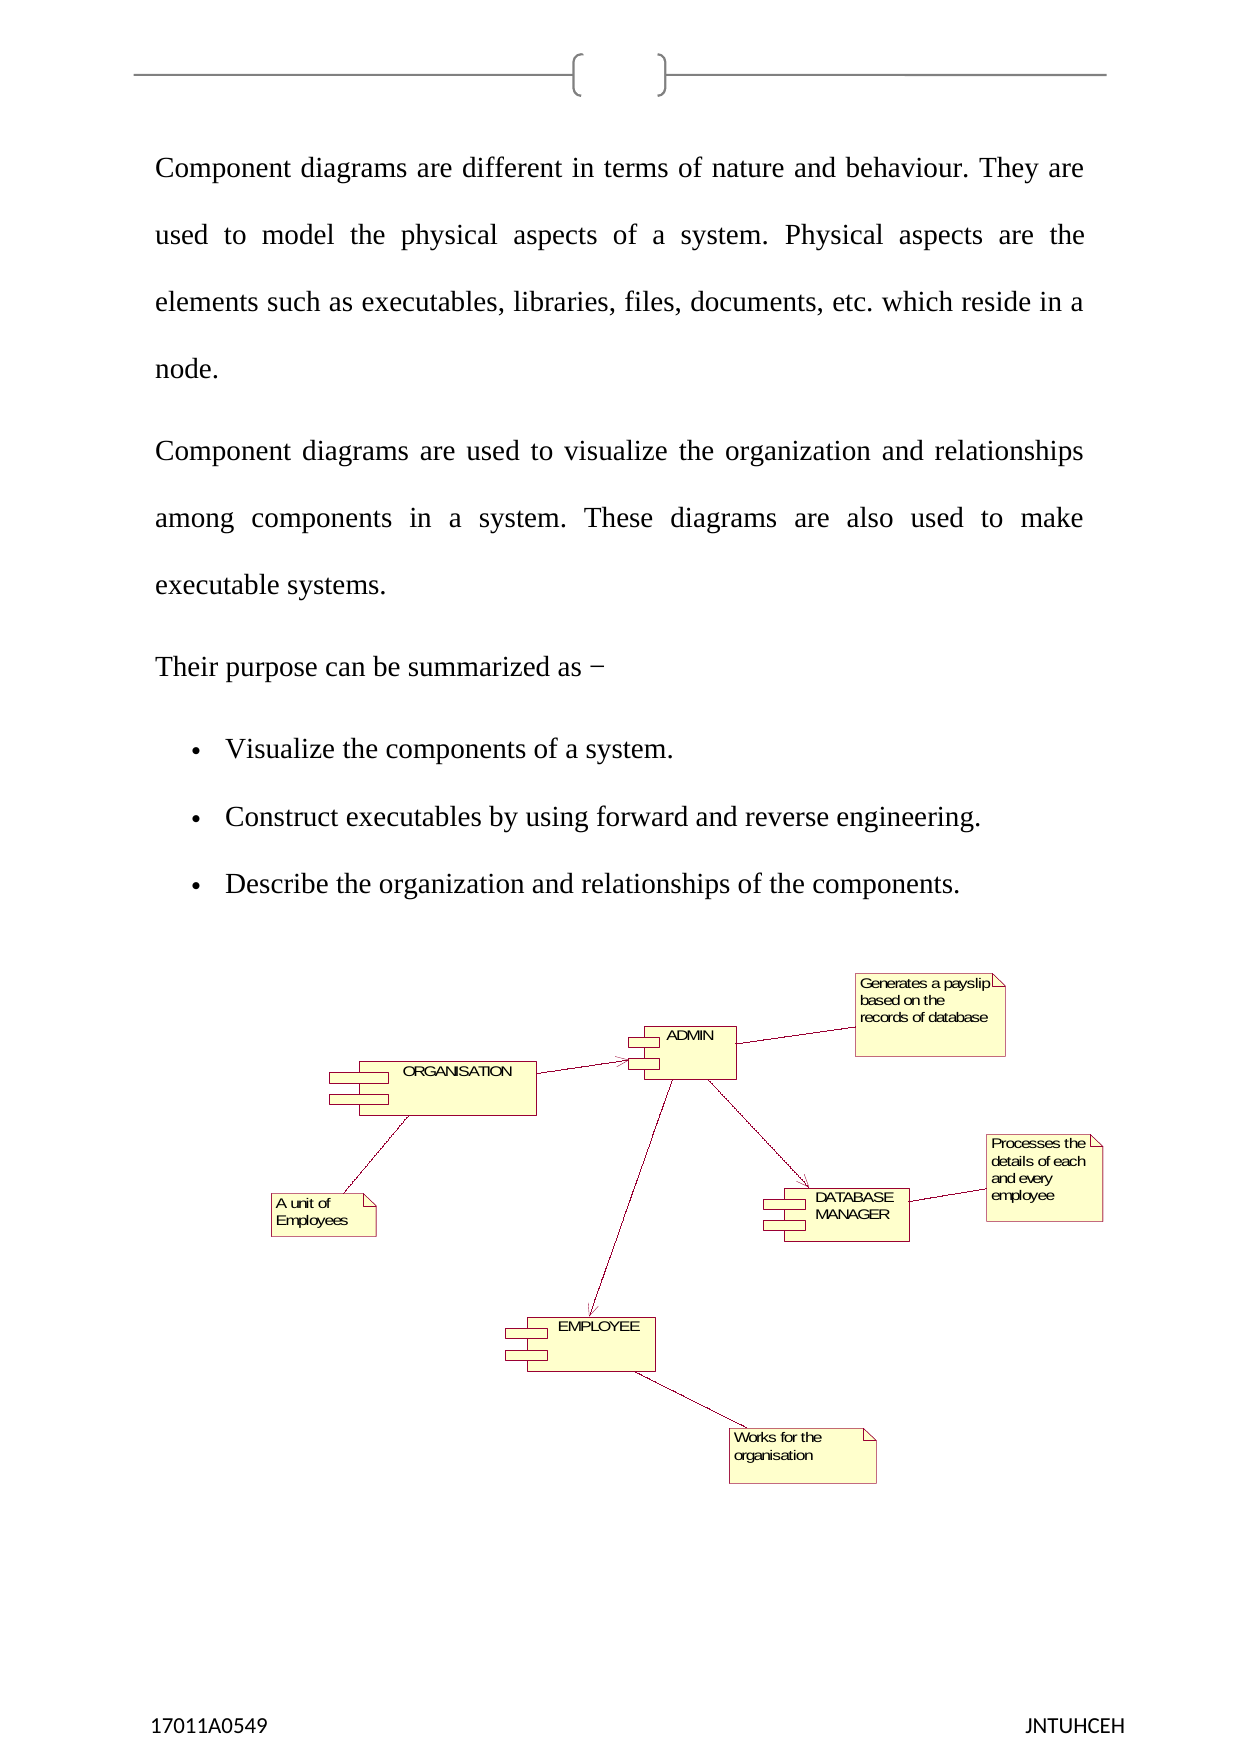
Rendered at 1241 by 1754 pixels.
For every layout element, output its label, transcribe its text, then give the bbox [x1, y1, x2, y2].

list Visualize the components of a system. [192, 732, 1085, 765]
text Component diagrams are different in terms of nature and behaviour. They are used to model the physical aspects of a system. Physical aspects are the elements such as executables, libraries, files, documents, etc. which reside in a node. [155, 183, 1085, 385]
list Construct executables by using forward and reverse engineering. [192, 799, 1085, 832]
text Their purpose can be summarized as − [155, 649, 1085, 683]
list Describe the organization and relationships of the components. [192, 866, 1085, 899]
text Component diagrams are used to visualize the organization and relationships among components in a system. These diagrams are also used to make executable systems. [155, 433, 1085, 601]
